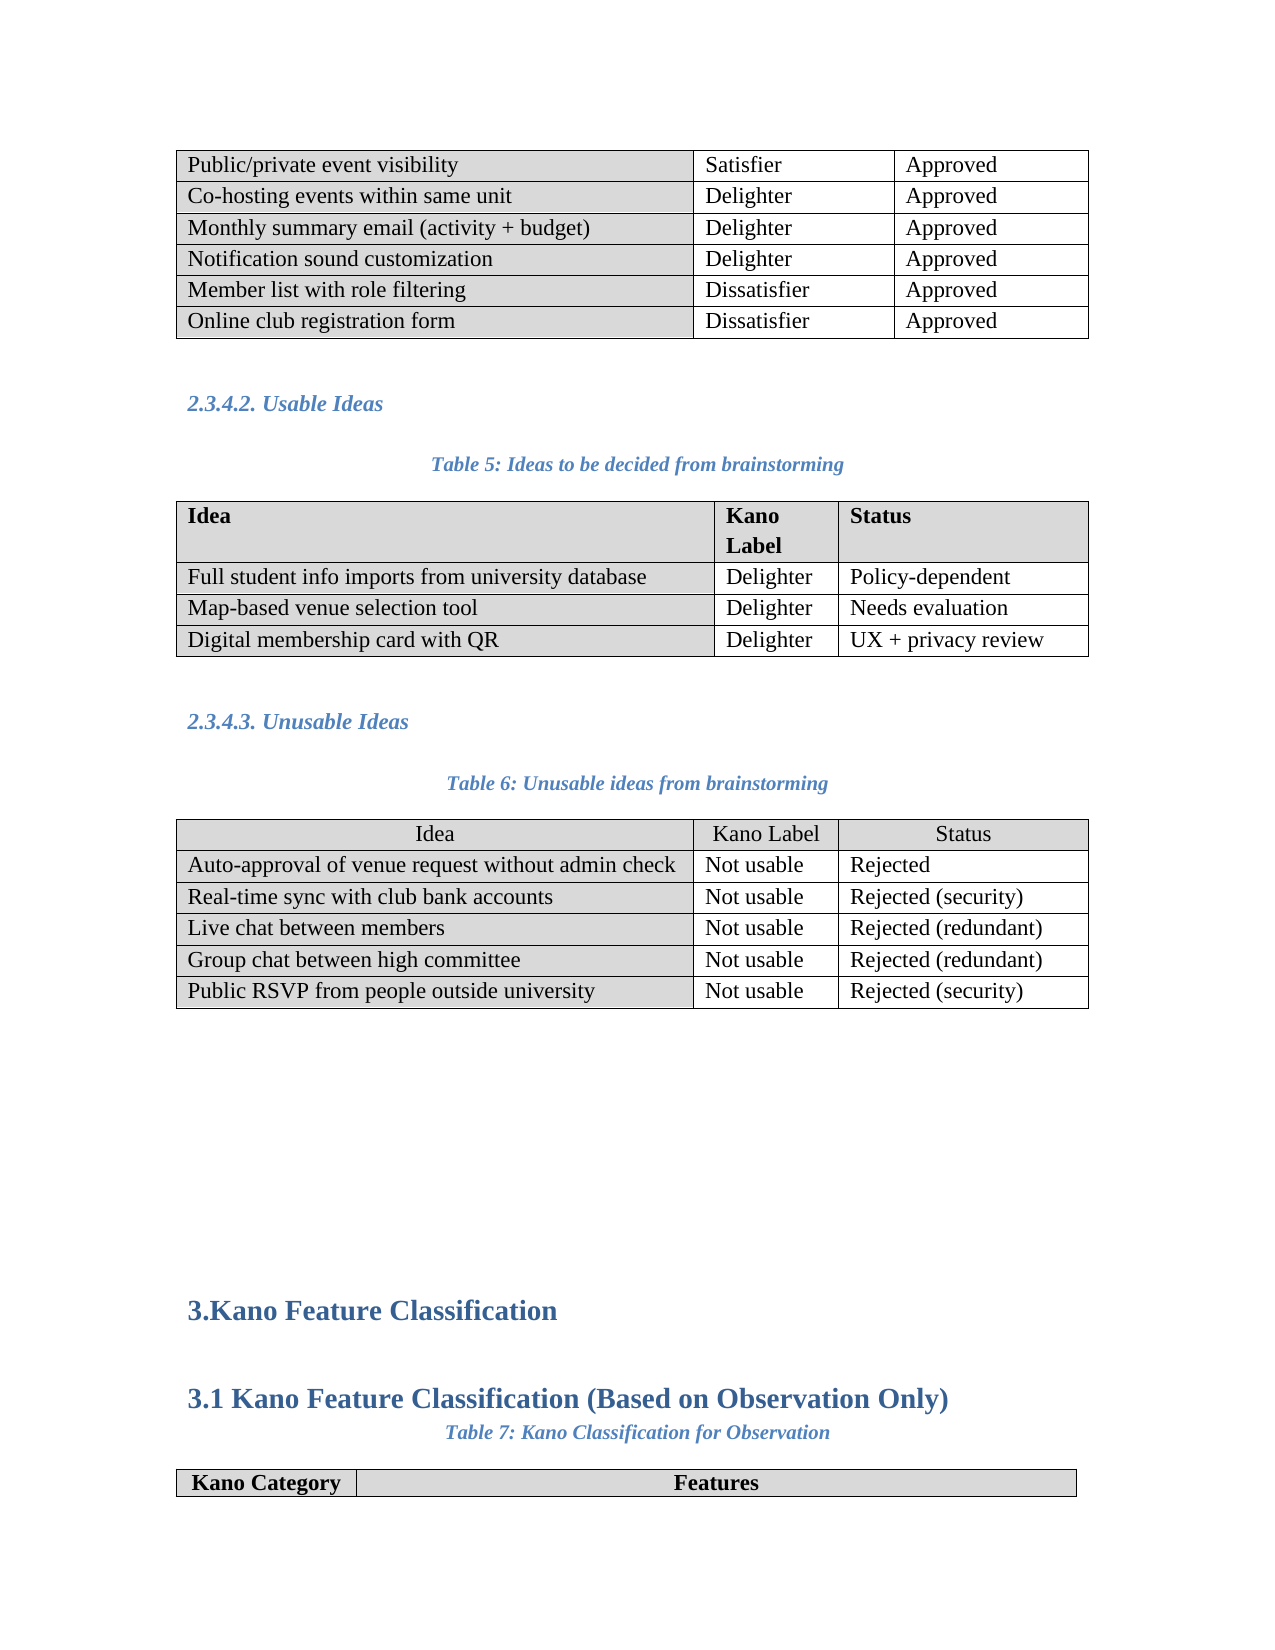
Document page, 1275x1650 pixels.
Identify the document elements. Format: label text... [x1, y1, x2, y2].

table_cell Not usable [694, 883, 838, 913]
table_cell Group chat between high committee [177, 946, 693, 976]
table_cell Live chat between members [177, 914, 693, 945]
table_cell Digital membership card with QR [177, 626, 714, 656]
table_cell Rejected (security) [839, 883, 1088, 913]
table_cell Not usable [694, 946, 838, 976]
table_cell Public/private event visibility [177, 151, 693, 181]
table_header Idea [177, 820, 693, 850]
text Table 7: Kano Classification for Observation [187, 1420, 1087, 1444]
table_cell Full student info imports from university database [177, 563, 714, 593]
table_cell Not usable [694, 914, 838, 945]
subtitle 3.Kano Feature Classification [187, 1293, 1087, 1326]
table_header Features [357, 1470, 1076, 1496]
table_cell Delighter [715, 626, 838, 656]
table_cell Map-based venue selection tool [177, 595, 714, 625]
table_cell Policy-dependent [839, 563, 1088, 593]
table_cell Delighter [694, 182, 894, 212]
table_cell Auto-approval of venue request without admin check [177, 851, 693, 882]
table_cell Rejected (security) [839, 977, 1088, 1007]
table_cell Notification sound customization [177, 245, 693, 275]
table_cell Delighter [715, 595, 838, 625]
table_cell Rejected [839, 851, 1088, 882]
table_cell Approved [895, 276, 1088, 306]
table_cell UX + privacy review [839, 626, 1088, 656]
table_cell Real-time sync with club bank accounts [177, 883, 693, 913]
table_cell Not usable [694, 977, 838, 1007]
table_cell Monthly summary email (activity + budget) [177, 214, 693, 244]
table_header Status [839, 502, 1088, 562]
table_cell Public RSVP from people outside university [177, 977, 693, 1007]
table_cell Approved [895, 245, 1088, 275]
table_cell Not usable [694, 851, 838, 882]
table_cell Rejected (redundant) [839, 914, 1088, 945]
table_cell Co-hosting events within same unit [177, 182, 693, 212]
table_header Kano Label [715, 502, 838, 562]
table_header Status [839, 820, 1088, 850]
table_cell Approved [895, 151, 1088, 181]
table_cell Satisfier [694, 151, 894, 181]
subtitle 2.3.4.3. Unusable Ideas [187, 708, 1087, 767]
table_cell Needs evaluation [839, 595, 1088, 625]
table_cell Approved [895, 214, 1088, 244]
table_cell Approved [895, 307, 1088, 337]
subtitle 2.3.4.2. Usable Ideas [187, 389, 1087, 448]
table_cell Delighter [694, 245, 894, 275]
table_cell Approved [895, 182, 1088, 212]
table_cell Delighter [694, 214, 894, 244]
table_cell Member list with role filtering [177, 276, 693, 306]
text Table 6: Unusable ideas from brainstorming [187, 771, 1087, 795]
table_cell Rejected (redundant) [839, 946, 1088, 976]
table_cell Dissatisfier [694, 307, 894, 337]
subtitle 3.1 Kano Feature Classification (Based on Observation Only) [187, 1381, 1087, 1415]
table_header Idea [177, 502, 714, 562]
table_header Kano Category [177, 1470, 356, 1496]
table_header Kano Label [694, 820, 838, 850]
table_cell Dissatisfier [694, 276, 894, 306]
table_cell Online club registration form [177, 307, 693, 337]
table_cell Delighter [715, 563, 838, 593]
text Table 5: Ideas to be decided from brainstorming [187, 452, 1087, 476]
